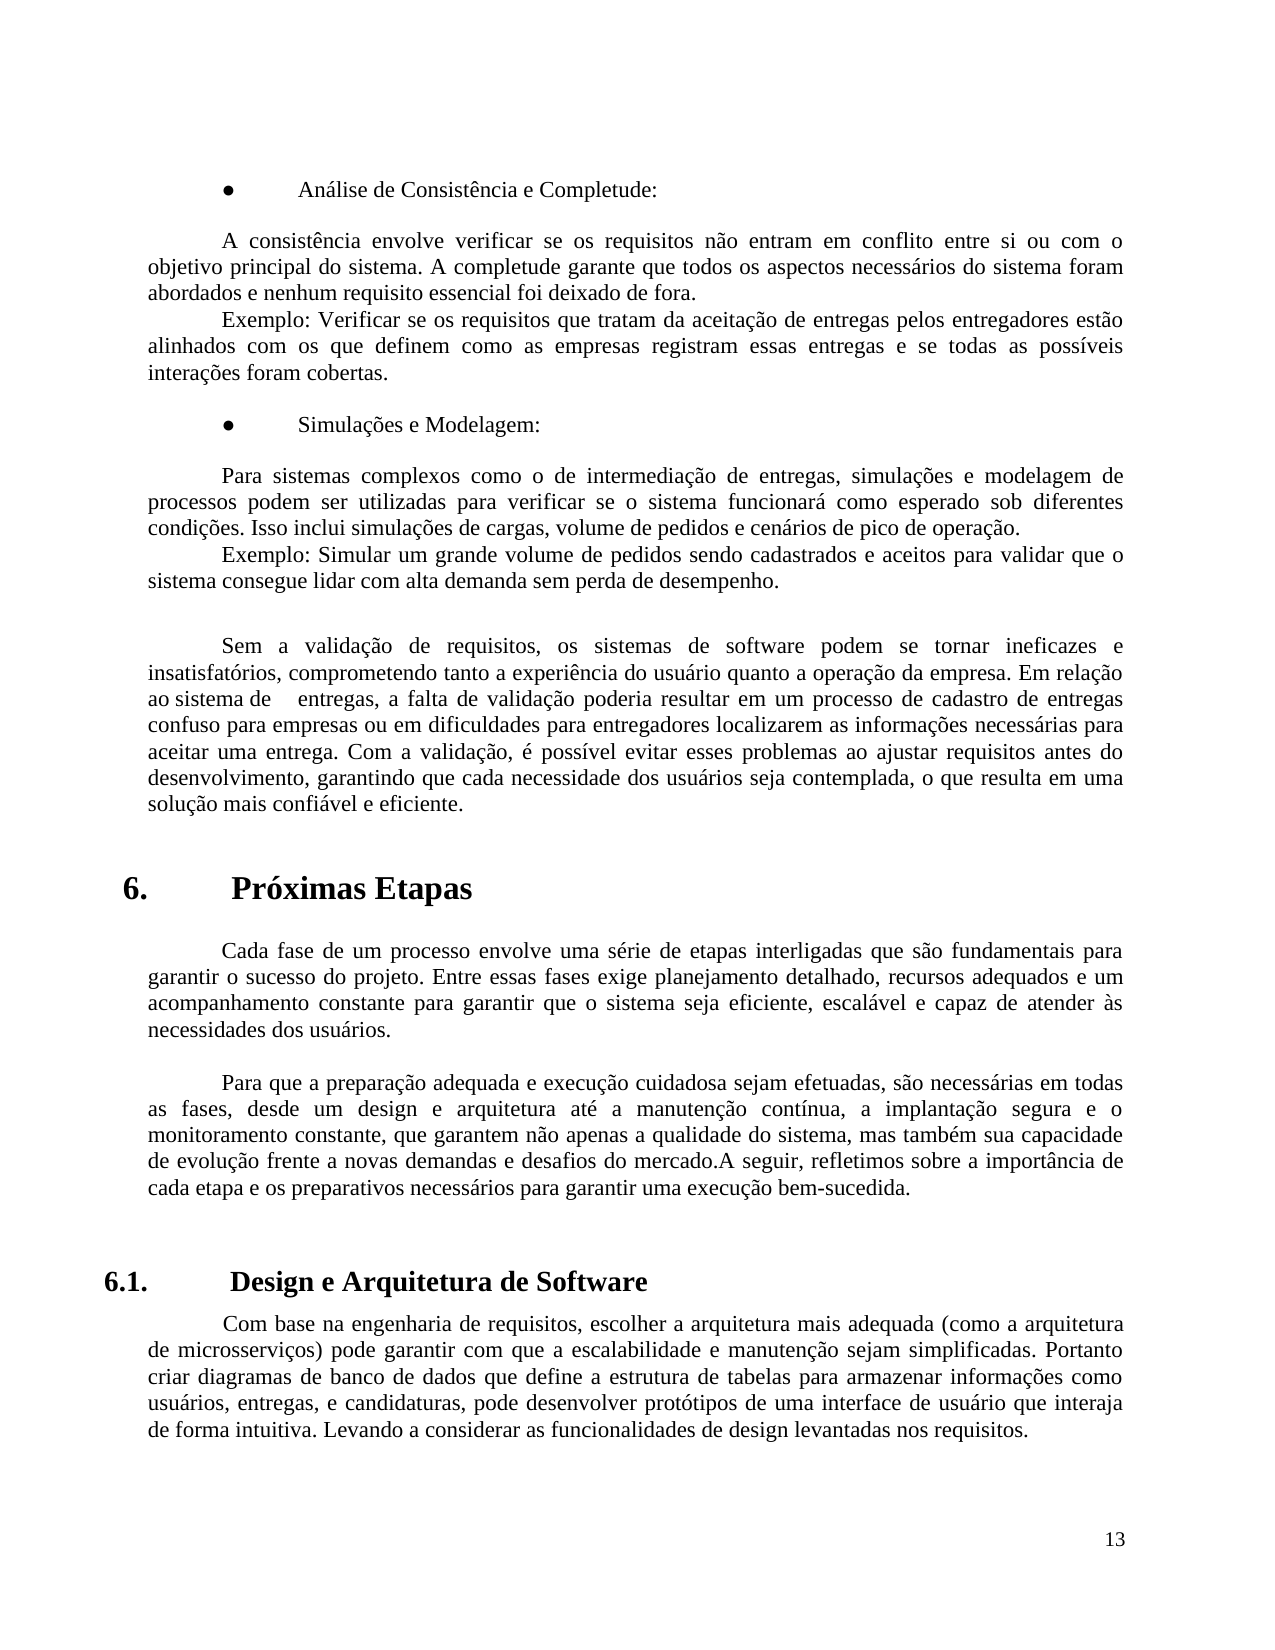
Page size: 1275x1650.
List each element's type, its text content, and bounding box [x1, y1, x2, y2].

text Sem a validação de requisitos, os sistemas de software podem se tornar ineficazes e insatisfatórios, comprometendo tanto a experiência do usuário quanto a operação da empresa. Em relação ao sistema de entregas, a falta de validação poderia resultar em um processo de cadastro de entregas confuso para empresas ou em dificuldades para entregadores localizarem as informações necessárias para aceitar uma entrega. Com a validação, é possível evitar esses problemas ao ajustar requisitos antes do desenvolvimento, garantindo que cada necessidade dos usuários seja contemplada, o que resulta em uma solução mais confiável e eficiente. [148, 632, 1125, 817]
text Exemplo: Verificar se os requisitos que tratam da aceitação de entregas pelos entregadores estão alinhados com os que definem como as empresas registram essas entregas e se todas as possíveis interações foram cobertas. [148, 306, 1125, 385]
list Simulações e Modelagem: [148, 411, 1125, 438]
text Exemplo: Simular um grande volume de pedidos sendo cadastrados e aceitos para validar que o sistema consegue lidar com alta demanda sem perda de desempenho. [148, 541, 1125, 593]
text Cada fase de um processo envolve uma série de etapas interligadas que são fundamentais para garantir o sucesso do projeto. Entre essas fases exige planejamento detalhado, recursos adequados e um acompanhamento constante para garantir que o sistema seja eficiente, escalável e capaz de atender às necessidades dos usuários. [148, 937, 1125, 1042]
subtitle Design e Arquitetura de Software [148, 1264, 1125, 1298]
text A consistência envolve verificar se os requisitos não entram em conflito entre si ou com o objetivo principal do sistema. A completude garante que todos os aspectos necessários do sistema foram abordados e nenhum requisito essencial foi deixado de fora. [148, 227, 1125, 306]
subtitle Próximas Etapas [148, 868, 1125, 906]
text Para que a preparação adequada e execução cuidadosa sejam efetuadas, são necessárias em todas as fases, desde um design e arquitetura até a manutenção contínua, a implantação segura e o monitoramento constante, que garantem não apenas a qualidade do sistema, mas também sua capacidade de evolução frente a novas demandas e desafios do mercado.A seguir, refletimos sobre a importância de cada etapa e os preparativos necessários para garantir uma execução bem-sucedida. [148, 1068, 1125, 1200]
text Para sistemas complexos como o de intermediação de entregas, simulações e modelagem de processos podem ser utilizadas para verificar se o sistema funcionará como esperado sob diferentes condições. Isso inclui simulações de cargas, volume de pedidos e cenários de pico de operação. [148, 462, 1125, 541]
text Com base na engenharia de requisitos, escolher a arquitetura mais adequada (como a arquitetura de microsserviços) pode garantir com que a escalabilidade e manutenção sejam simplificadas. Portanto criar diagramas de banco de dados que define a estrutura de tabelas para armazenar informações como usuários, entregas, e candidaturas, pode desenvolver protótipos de uma interface de usuário que interaja de forma intuitiva. Levando a considerar as funcionalidades de design levantadas nos requisitos. [148, 1310, 1125, 1442]
list Análise de Consistência e Completude: [148, 176, 1125, 203]
